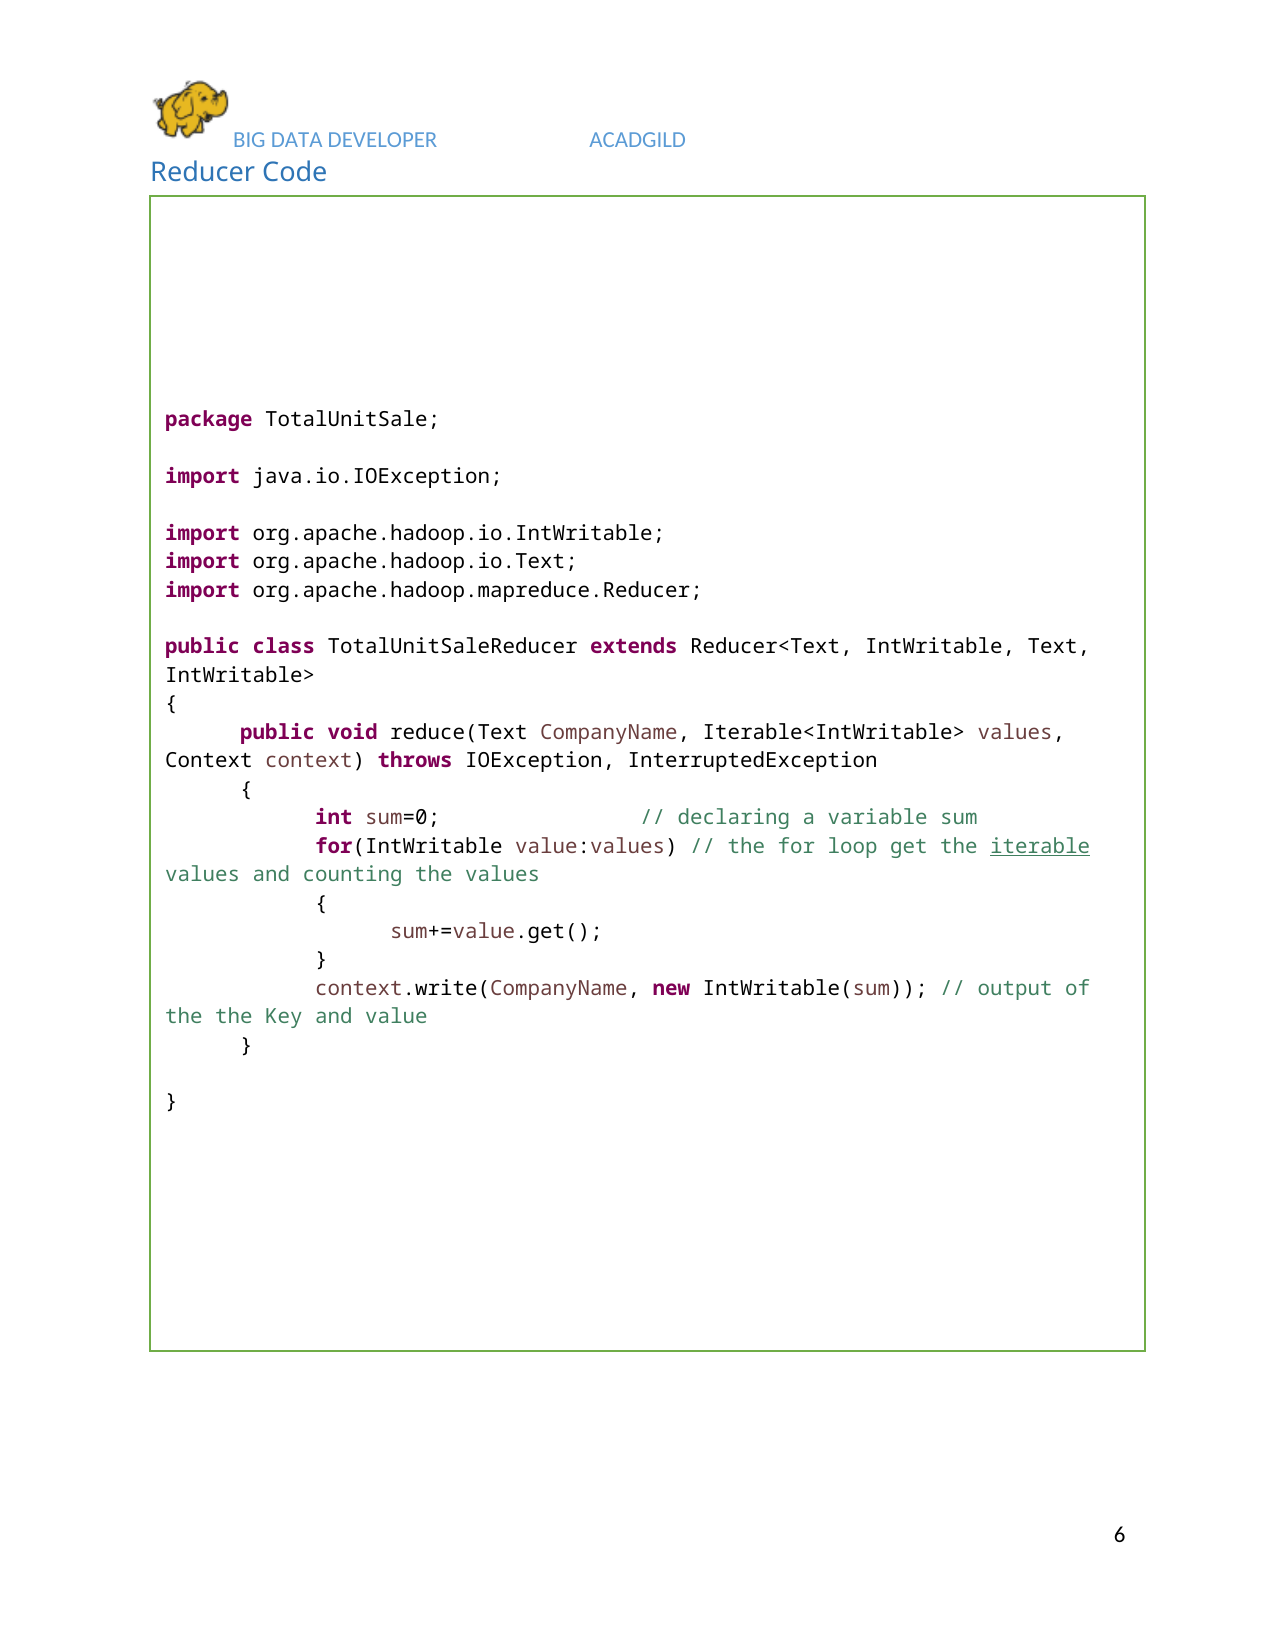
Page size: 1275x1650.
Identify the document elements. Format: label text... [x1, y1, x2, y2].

picture [150, 73, 233, 148]
subtitle Reducer Code [150, 153, 1125, 190]
